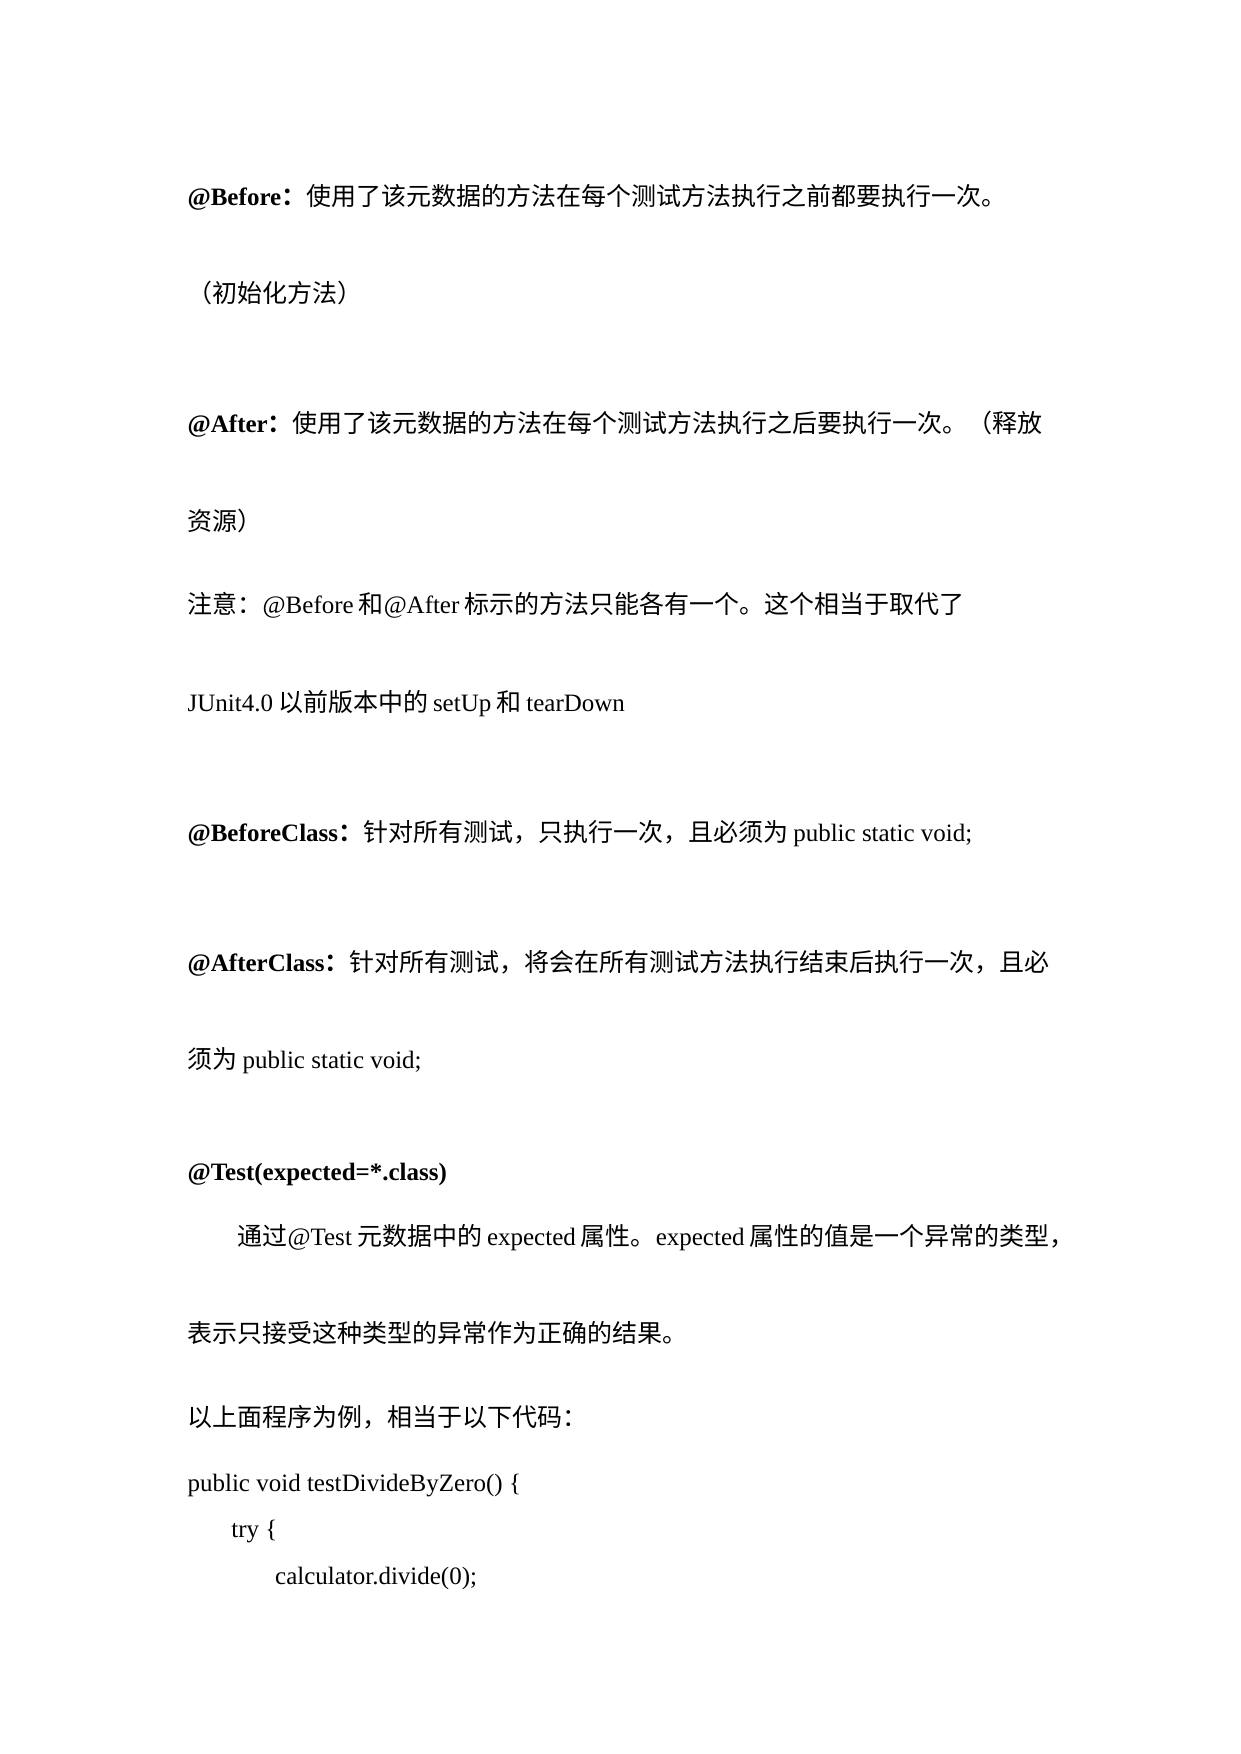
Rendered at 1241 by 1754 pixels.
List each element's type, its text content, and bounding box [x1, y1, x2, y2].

text 通过@Test元数据中的expected属性。expected属性的值是一个异常的类型，表示只接受这种类型的异常作为正确的结果。 [187, 1202, 1053, 1364]
text 以上面程序为例，相当于以下代码： [187, 1383, 1053, 1448]
text @AfterClass：针对所有测试，将会在所有测试方法执行结束后执行一次，且必须为public static void; [187, 928, 1053, 1090]
text 注意：@Before和@After标示的方法只能各有一个。这个相当于取代了JUnit4.0以前版本中的setUp和tearDown [187, 570, 1053, 733]
text calculator.divide(0); [231, 1559, 1053, 1592]
text try { [187, 1513, 1053, 1545]
text public void testDivideByZero() { [187, 1466, 1053, 1498]
text @Test(expected=*.class) [187, 1155, 1053, 1188]
text @BeforeClass：针对所有测试，只执行一次，且必须为public static void; [187, 798, 1053, 863]
text @Before：使用了该元数据的方法在每个测试方法执行之前都要执行一次。（初始化方法） [187, 162, 1053, 324]
text @After：使用了该元数据的方法在每个测试方法执行之后要执行一次。（释放资源） [187, 389, 1053, 552]
